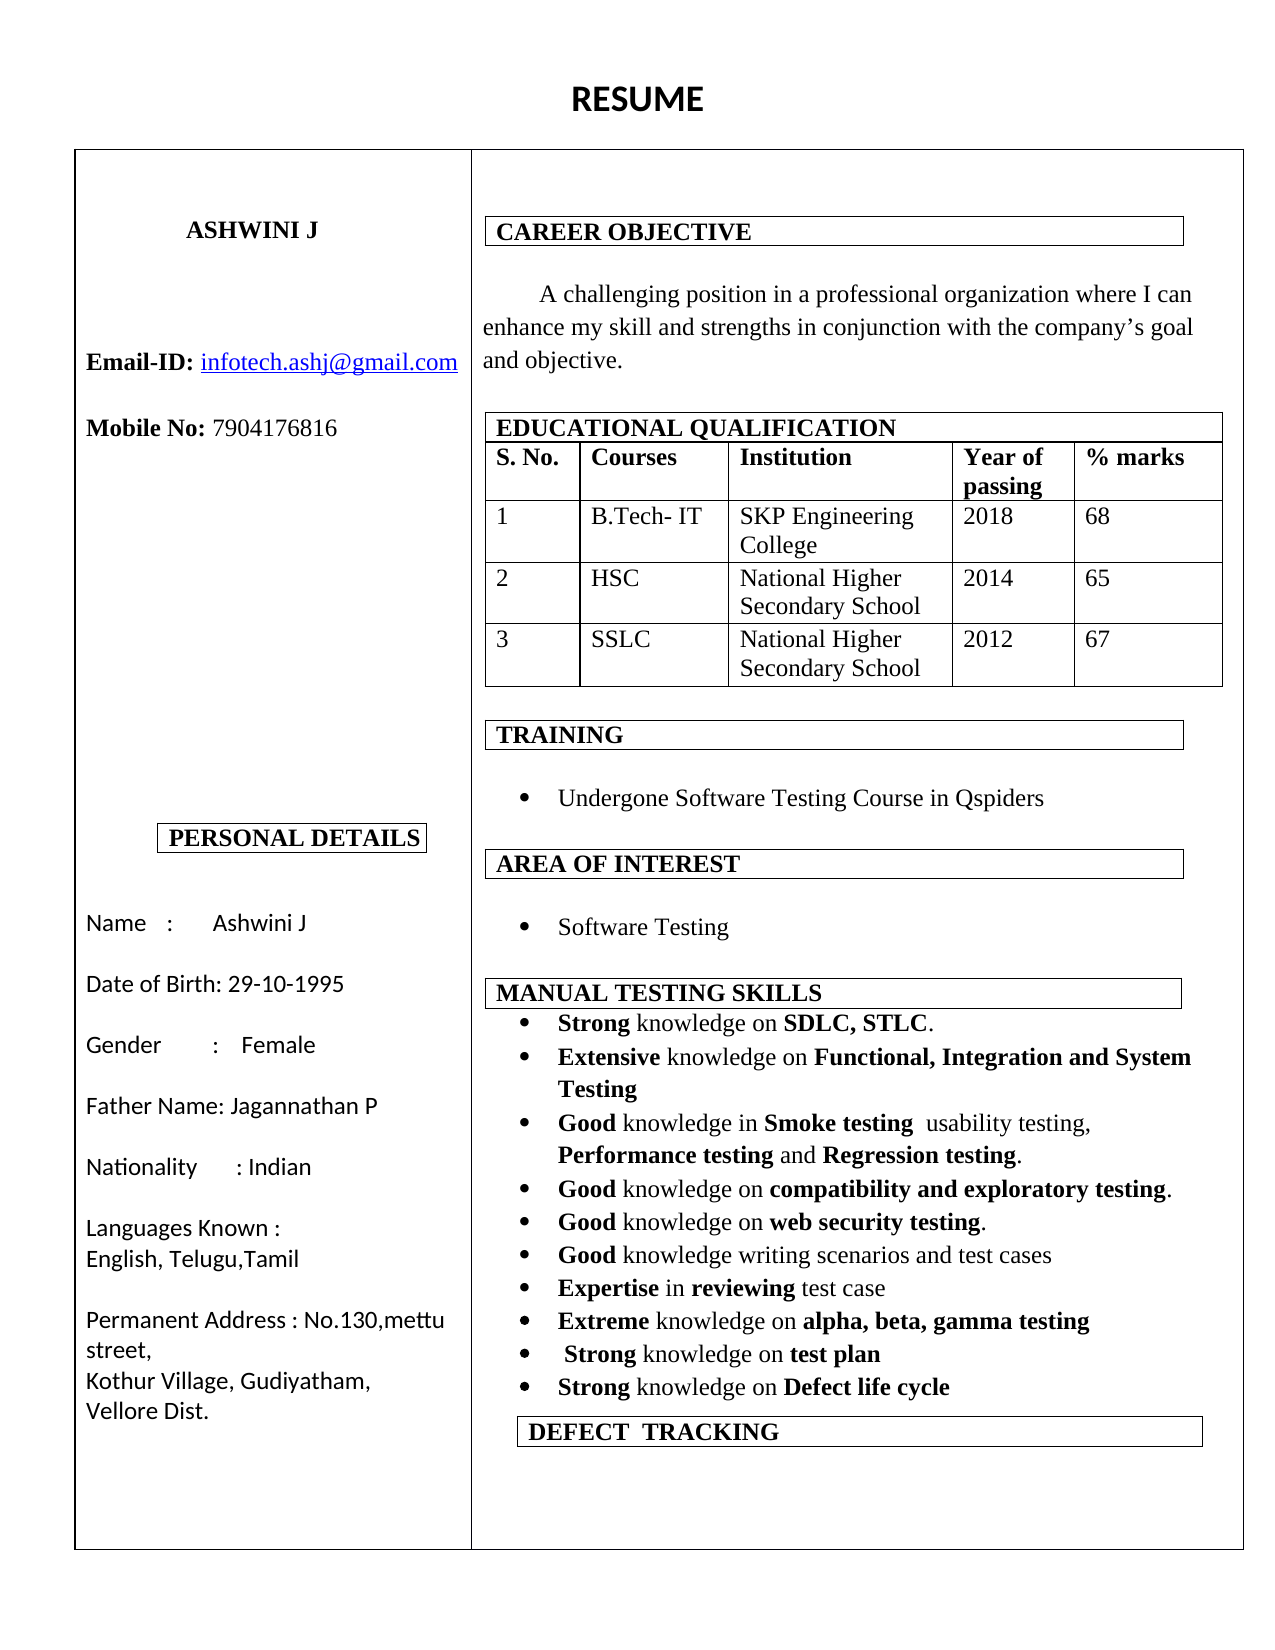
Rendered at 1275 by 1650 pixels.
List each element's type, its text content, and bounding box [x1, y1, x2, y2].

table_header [76, 150, 471, 1549]
text RESUME [75, 75, 1200, 121]
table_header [472, 150, 1243, 1549]
